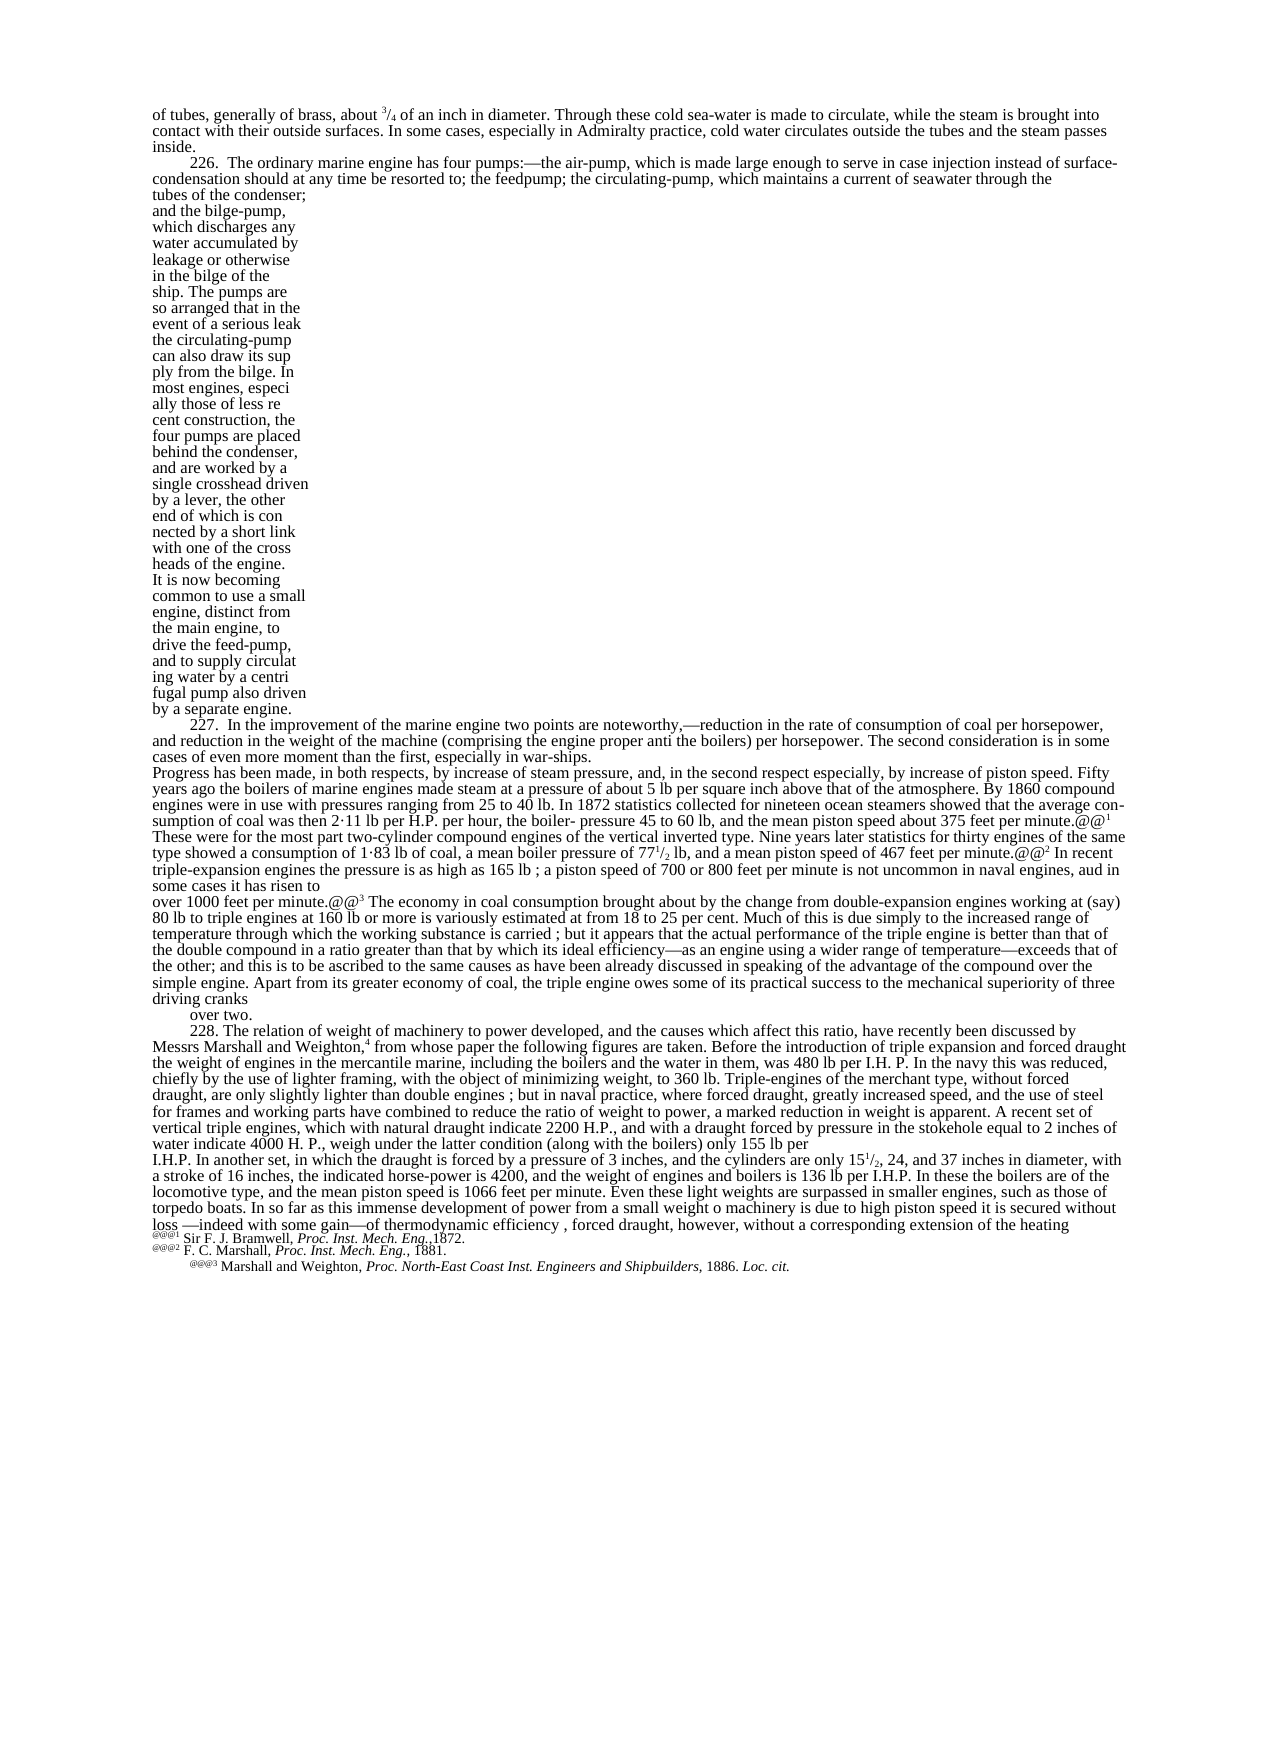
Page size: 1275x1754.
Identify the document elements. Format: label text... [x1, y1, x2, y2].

text It is now becoming [152, 573, 1127, 589]
text 226. The ordinary marine engine has four pumps:—the air-pump, which is made large enough to serve in case injection instead of surface-condensation should at any time be resorted to; the feedpump; the circulating-pump, which maintains a current of seawater through the [152, 156, 1127, 188]
text which discharges any [152, 220, 1127, 236]
text can also draw its sup [152, 348, 1127, 364]
text fugal pump also driven [152, 685, 1127, 701]
text so arranged that in the [152, 300, 1127, 316]
text over two. [152, 1008, 1127, 1024]
text tubes of the condenser; [152, 188, 1127, 204]
text heads of the engine. [152, 557, 1127, 573]
text I.H.P. In another set, in which the draught is forced by a pressure of 3 inches, and the cylinders are only 151/2, 24, and 37 inches in diameter, with a stroke of 16 inches, the indicated horse-power is 4200, and the weight of engines and boilers is 136 lb per I.H.P. In these the boilers are of the locomotive type, and the mean piston speed is 1066 feet per minute. Even these light weights are surpassed in smaller engines, such as those of torpedo boats. In so far as this immense development of power from a small weight o machinery is due to high piston speed it is secured without loss —indeed with some gain—of thermodynamic efficiency , forced draught, however, without a corresponding extension of the heating [152, 1153, 1127, 1233]
text single crosshead driven [152, 477, 1127, 493]
text of tubes, generally of brass, about 3/4 of an inch in diameter. Through these cold sea-water is made to circulate, while the steam is brought into contact with their outside surfaces. In some cases, especially in Admiralty practice, cold water circulates outside the tubes and the steam passes inside. [152, 107, 1127, 156]
text nected by a short link [152, 525, 1127, 541]
text Progress has been made, in both respects, by increase of steam pressure, and, in the second respect especially, by increase of piston speed. Fifty years ago the boilers of marine engines made steam at a pressure of about 5 lb per square inch above that of the atmosphere. By 1860 compound engines were in use with pressures ranging from 25 to 40 lb. In 1872 statistics collected for nineteen ocean steamers showed that the average consumption of coal was then 2·11 lb per H.P. per hour, the boiler- pressure 45 to 60 lb, and the mean piston speed about 375 feet per minute.@@1 These were for the most part two-cylinder compound engines of the vertical inverted type. Nine years later statistics for thirty engines of the same type showed a consumption of 1·83 lb of coal, a mean boiler pressure of 771/2 lb, and a mean piston speed of 467 feet per minute.@@2 In recent triple-expansion engines the pressure is as high as 165 lb ; a piston speed of 700 or 800 feet per minute is not uncommon in naval engines, aud in some cases it has risen to [152, 766, 1127, 895]
text and are worked by a [152, 461, 1127, 477]
text over 1000 feet per minute.@@3 The economy in coal consumption brought about by the change from double-expansion engines working at (say) 80 lb to triple engines at 160 lb or more is variously estimated at from 18 to 25 per cent. Much of this is due simply to the increased range of temperature through which the working substance is carried ; but it appears that the actual performance of the triple engine is better than that of the double compound in a ratio greater than that by which its ideal efficiency—as an engine using a wider range of temperature—exceeds that of the other; and this is to be ascribed to the same causes as have been already discussed in speaking of the advantage of the compound over the simple engine. Apart from its greater economy of coal, the triple engine owes some of its practical success to the mechanical superiority of three driving cranks [152, 895, 1127, 1008]
text drive the feed-pump, [152, 637, 1127, 653]
text cent construction, the [152, 413, 1127, 429]
text with one of the cross [152, 541, 1127, 557]
text by a lever, the other [152, 493, 1127, 509]
text in the bilge of the [152, 268, 1127, 284]
text and to supply circulat [152, 653, 1127, 669]
text most engines, especi [152, 381, 1127, 397]
text leakage or otherwise [152, 252, 1127, 268]
text common to use a small [152, 589, 1127, 605]
text water accumulated by [152, 236, 1127, 252]
text four pumps are placed [152, 429, 1127, 445]
text ally those of less re [152, 397, 1127, 413]
text the circulating-pump [152, 332, 1127, 348]
text by a separate engine. [152, 701, 1127, 717]
text @@@3 Marshall and Weighton, Proc. North-East Coast Inst. Engineers and Shipbuilders, 1886. Loc. cit. [152, 1258, 1127, 1275]
text behind the condenser, [152, 445, 1127, 461]
text end of which is con [152, 509, 1127, 525]
text @@@1 Sir F. J. Bramwell, Proc. Inst. Mech. Eng.,1872. [152, 1233, 1127, 1246]
text and the bilge-pump, [152, 204, 1127, 220]
text 227. In the improvement of the marine engine two points are noteworthy,—reduction in the rate of consumption of coal per horsepower, and reduction in the weight of the machine (comprising the engine proper anti the boilers) per horsepower. The second consideration is in some cases of even more moment than the first, especially in war-ships. [152, 717, 1127, 766]
text event of a serious leak [152, 316, 1127, 332]
text ing water by a centri [152, 669, 1127, 685]
text the main engine, to [152, 621, 1127, 637]
text 228. The relation of weight of machinery to power developed, and the causes which affect this ratio, have recently been discussed by Messrs Marshall and Weighton,4 from whose paper the following figures are taken. Before the introduction of triple expansion and forced draught the weight of engines in the mercantile marine, including the boilers and the water in them, was 480 lb per I.H. P. In the navy this was reduced, chiefly by the use of lighter framing, with the object of minimizing weight, to 360 lb. Triple-engines of the merchant type, without forced draught, are only slightly lighter than double engines ; but in naval practice, where forced draught, greatly increased speed, and the use of steel for frames and working parts have combined to reduce the ratio of weight to power, a marked reduction in weight is apparent. A recent set of vertical triple engines, which with natural draught indicate 2200 H.P., and with a draught forced by pressure in the stokehole equal to 2 inches of water indicate 4000 H. P., weigh under the latter condition (along with the boilers) only 155 lb per [152, 1024, 1127, 1153]
text ship. The pumps are [152, 284, 1127, 300]
text engine, distinct from [152, 605, 1127, 621]
text ply from the bilge. In [152, 364, 1127, 381]
